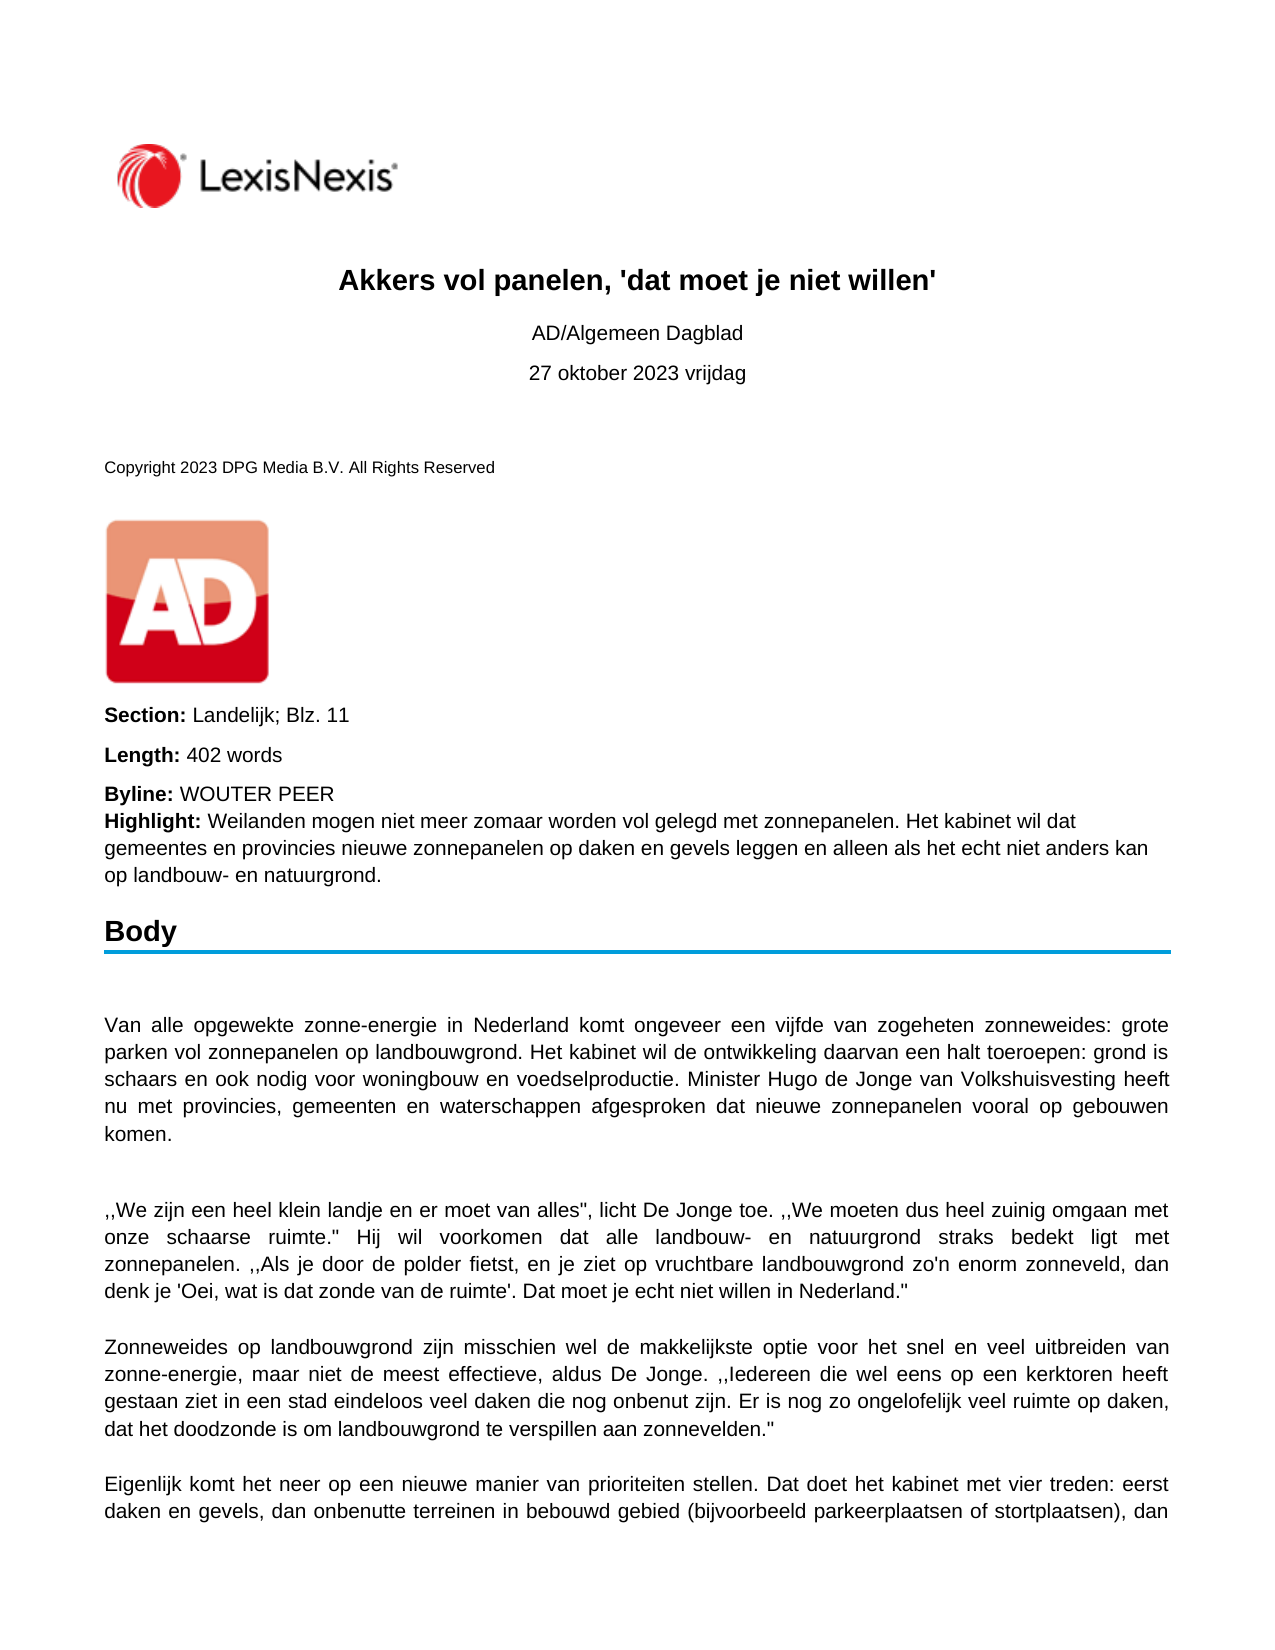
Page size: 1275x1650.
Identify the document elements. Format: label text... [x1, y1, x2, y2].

text Length: 402 words [104, 739, 1171, 766]
text Copyright 2023 DPG Media B.V. All Rights Reserved [104, 426, 1171, 477]
text ,,We zijn een heel klein landje en er moet van alles", licht De Jonge toe. ,,We moeten dus heel zuinig omgaan met onze schaarse ruimte." Hij wil voorkomen dat alle landbouw- en natuurgrond straks bedekt ligt met zonnepanelen. ,,Als je door de polder fietst, en je ziet op vruchtbare landbouwgrond zo'n enorm zonneveld, dan denk je 'Oei, wat is dat zonde van de ruimte'. Dat moet je echt niet willen in Nederland." [104, 1195, 1171, 1303]
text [104, 1469, 1171, 1523]
text Zonneweides op landbouwgrond zijn misschien wel de makkelijkste optie voor het snel en veel uitbreiden van zonne-energie, maar niet de meest effectieve, aldus De Jonge. ,,Iedereen die wel eens op een kerktoren heeft gestaan ziet in een stad eindeloos veel daken die nog onbenut zijn. Er is nog zo ongelofelijk veel ruimte op daken, dat het doodzonde is om landbouwgrond te verspillen aan zonnevelden." [104, 1332, 1171, 1440]
text Byline: WOUTER PEER [104, 779, 1171, 806]
text Body [104, 912, 1171, 948]
text AD/Algemeen Dagblad [104, 318, 1171, 345]
subtitle Akkers vol panelen, 'dat moet je niet willen' [104, 261, 1171, 297]
text 27 oktober 2023 vrijdag [104, 357, 1171, 384]
text Highlight: Weilanden mogen niet meer zomaar worden vol gelegd met zonnepanelen. Het kabinet wil dat gemeentes en provincies nieuwe zonnepanelen op daken en gevels leggen en alleen als het echt niet anders kan op landbouw- en natuurgrond. [104, 806, 1171, 887]
text Section: Landelijk; Blz. 11 [104, 700, 1171, 727]
text Van alle opgewekte zonne-energie in Nederland komt ongeveer een vijfde van zogeheten zonneweides: grote parken vol zonnepanelen op landbouwgrond. Het kabinet wil de ontwikkeling daarvan een halt toeroepen: grond is schaars en ook nodig voor woningbouw en voedselproductie. Minister Hugo de Jonge van Volkshuisvesting heeft nu met provincies, gemeenten en waterschappen afgesproken dat nieuwe zonnepanelen vooral op gebouwen komen. [104, 1010, 1171, 1145]
picture [104, 144, 412, 208]
